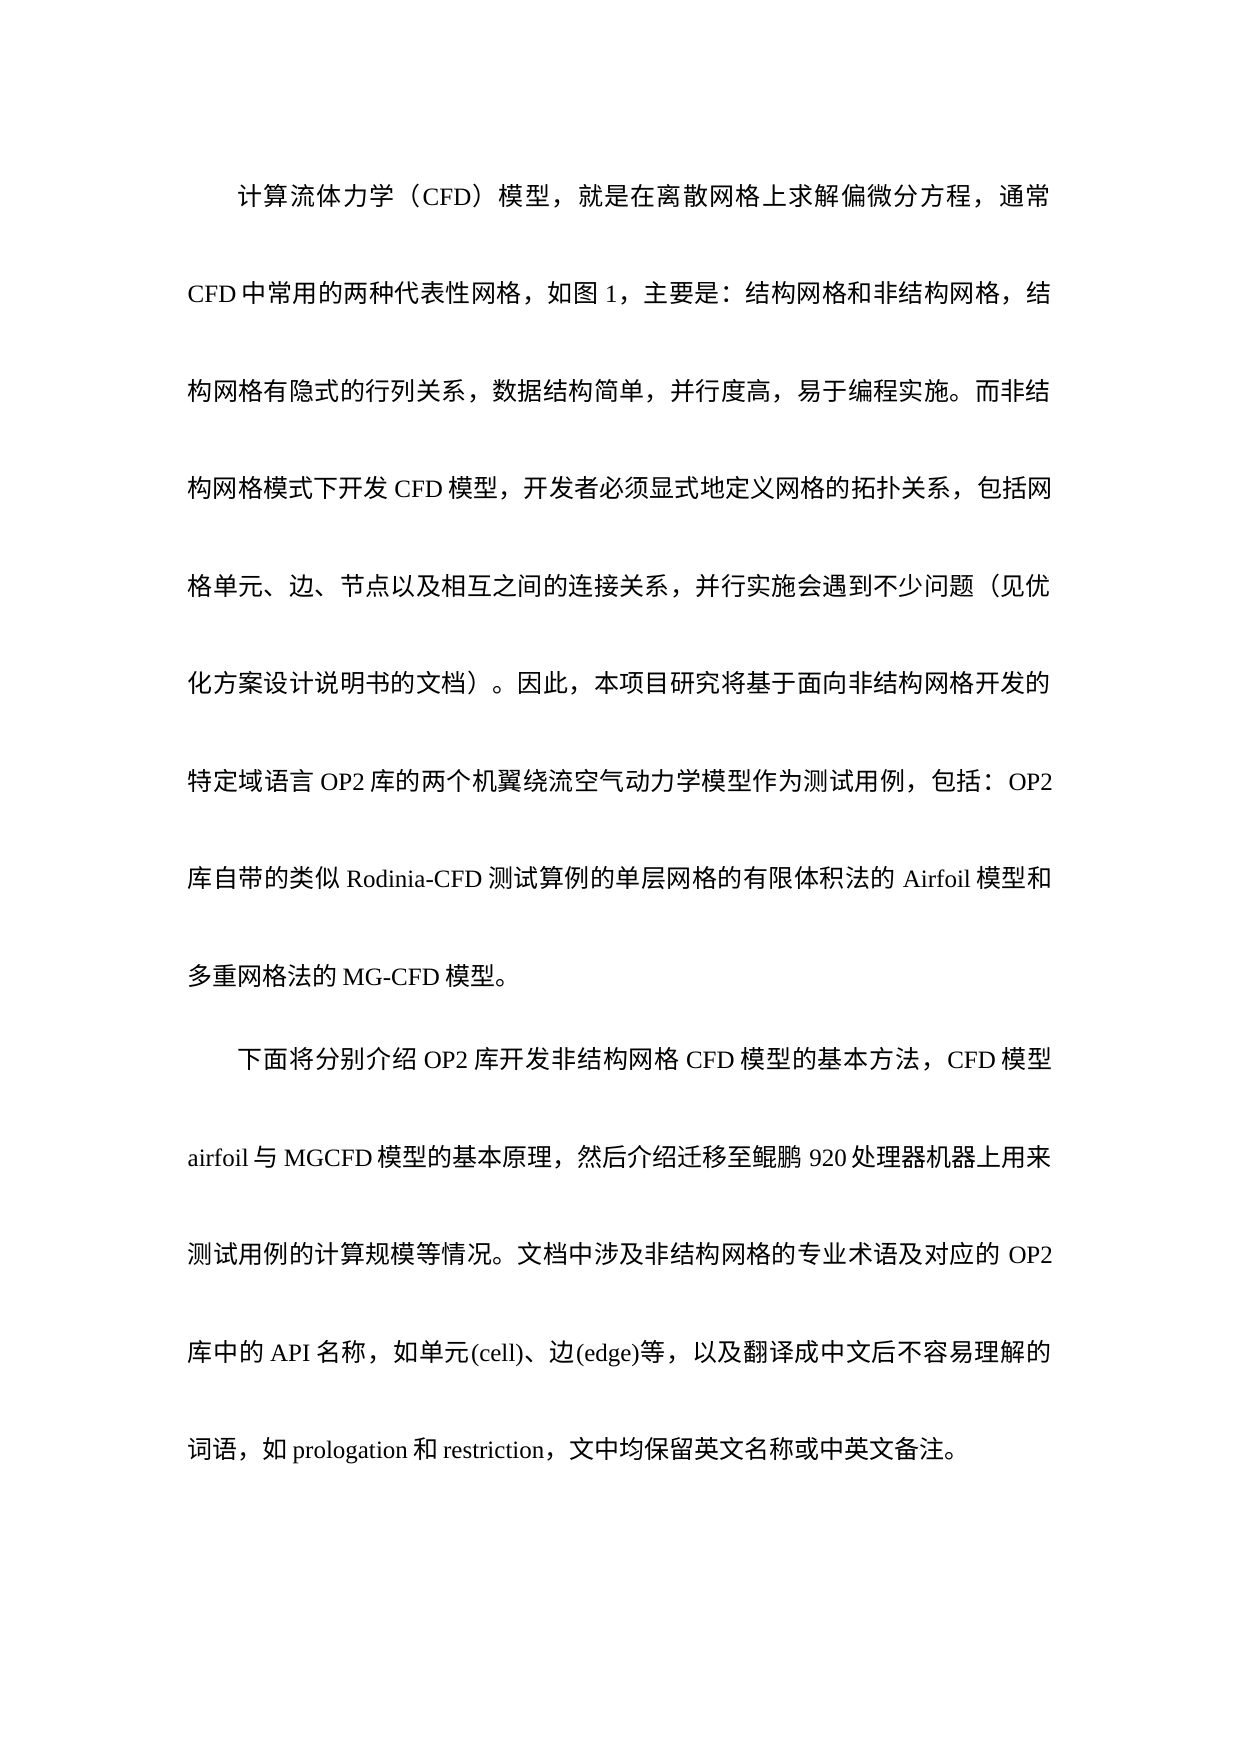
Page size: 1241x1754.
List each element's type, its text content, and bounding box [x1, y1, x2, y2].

text 下面将分别介绍OP2库开发非结构网格CFD模型的基本方法，CFD模型airfoil与MGCFD模型的基本原理，然后介绍迁移至鲲鹏920处理器机器上用来测试用例的计算规模等情况。文档中涉及非结构网格的专业术语及对应的OP2库中的API名称，如单元(cell)、边(edge)等，以及翻译成中文后不容易理解的词语，如prologation和restriction，文中均保留英文名称或中英文备注。 [187, 1025, 1053, 1480]
text 计算流体力学（CFD）模型，就是在离散网格上求解偏微分方程，通常CFD中常用的两种代表性网格，如图1，主要是：结构网格和非结构网格，结构网格有隐式的行列关系，数据结构简单，并行度高，易于编程实施。而非结构网格模式下开发CFD模型，开发者必须显式地定义网格的拓扑关系，包括网格单元、边、节点以及相互之间的连接关系，并行实施会遇到不少问题（见优化方案设计说明书的文档）。因此，本项目研究将基于面向非结构网格开发的特定域语言OP2库的两个机翼绕流空气动力学模型作为测试用例，包括：OP2库自带的类似Rodinia-CFD测试算例的单层网格的有限体积法的Airfoil模型和多重网格法的MG-CFD模型。 [187, 162, 1053, 1007]
